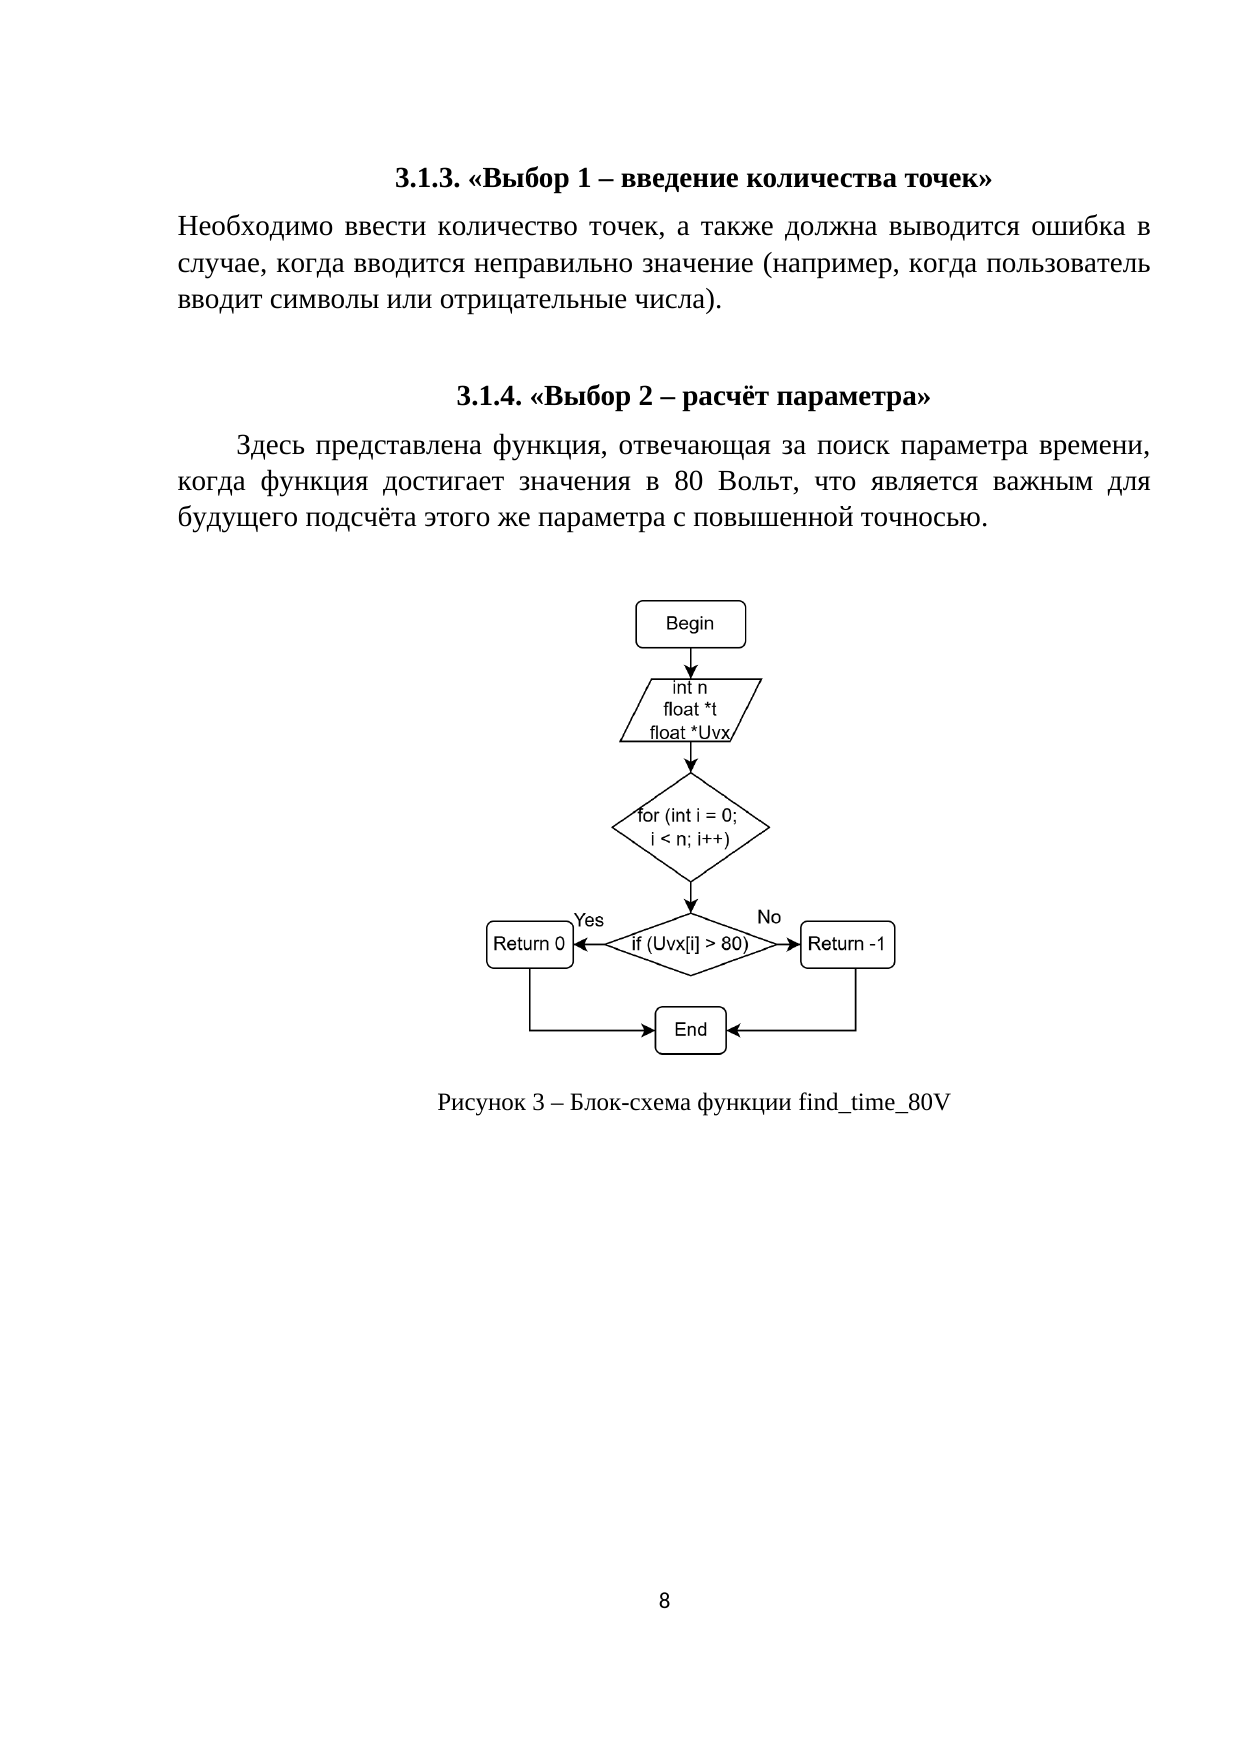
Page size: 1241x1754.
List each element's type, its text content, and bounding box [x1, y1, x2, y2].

text Здесь представлена функция, отвечающая за поиск параметра времени, когда функция достигает значения в 80 Вольт, что является важным для будущего подсчёта этого же параметра с повышенной точносью. [177, 427, 1152, 533]
list 3.1.4. «Выбор 2 – расчёт параметра» [177, 378, 1152, 412]
picture [470, 584, 911, 1070]
text Необходимо ввести количество точек, а также должна выводится ошибка в случае, когда вводится неправильно значение (например, когда пользователь вводит символы или отрицательные числа). [177, 208, 1152, 314]
list 3.1.3. «Выбор 1 – введение количества точек» [177, 160, 1152, 193]
